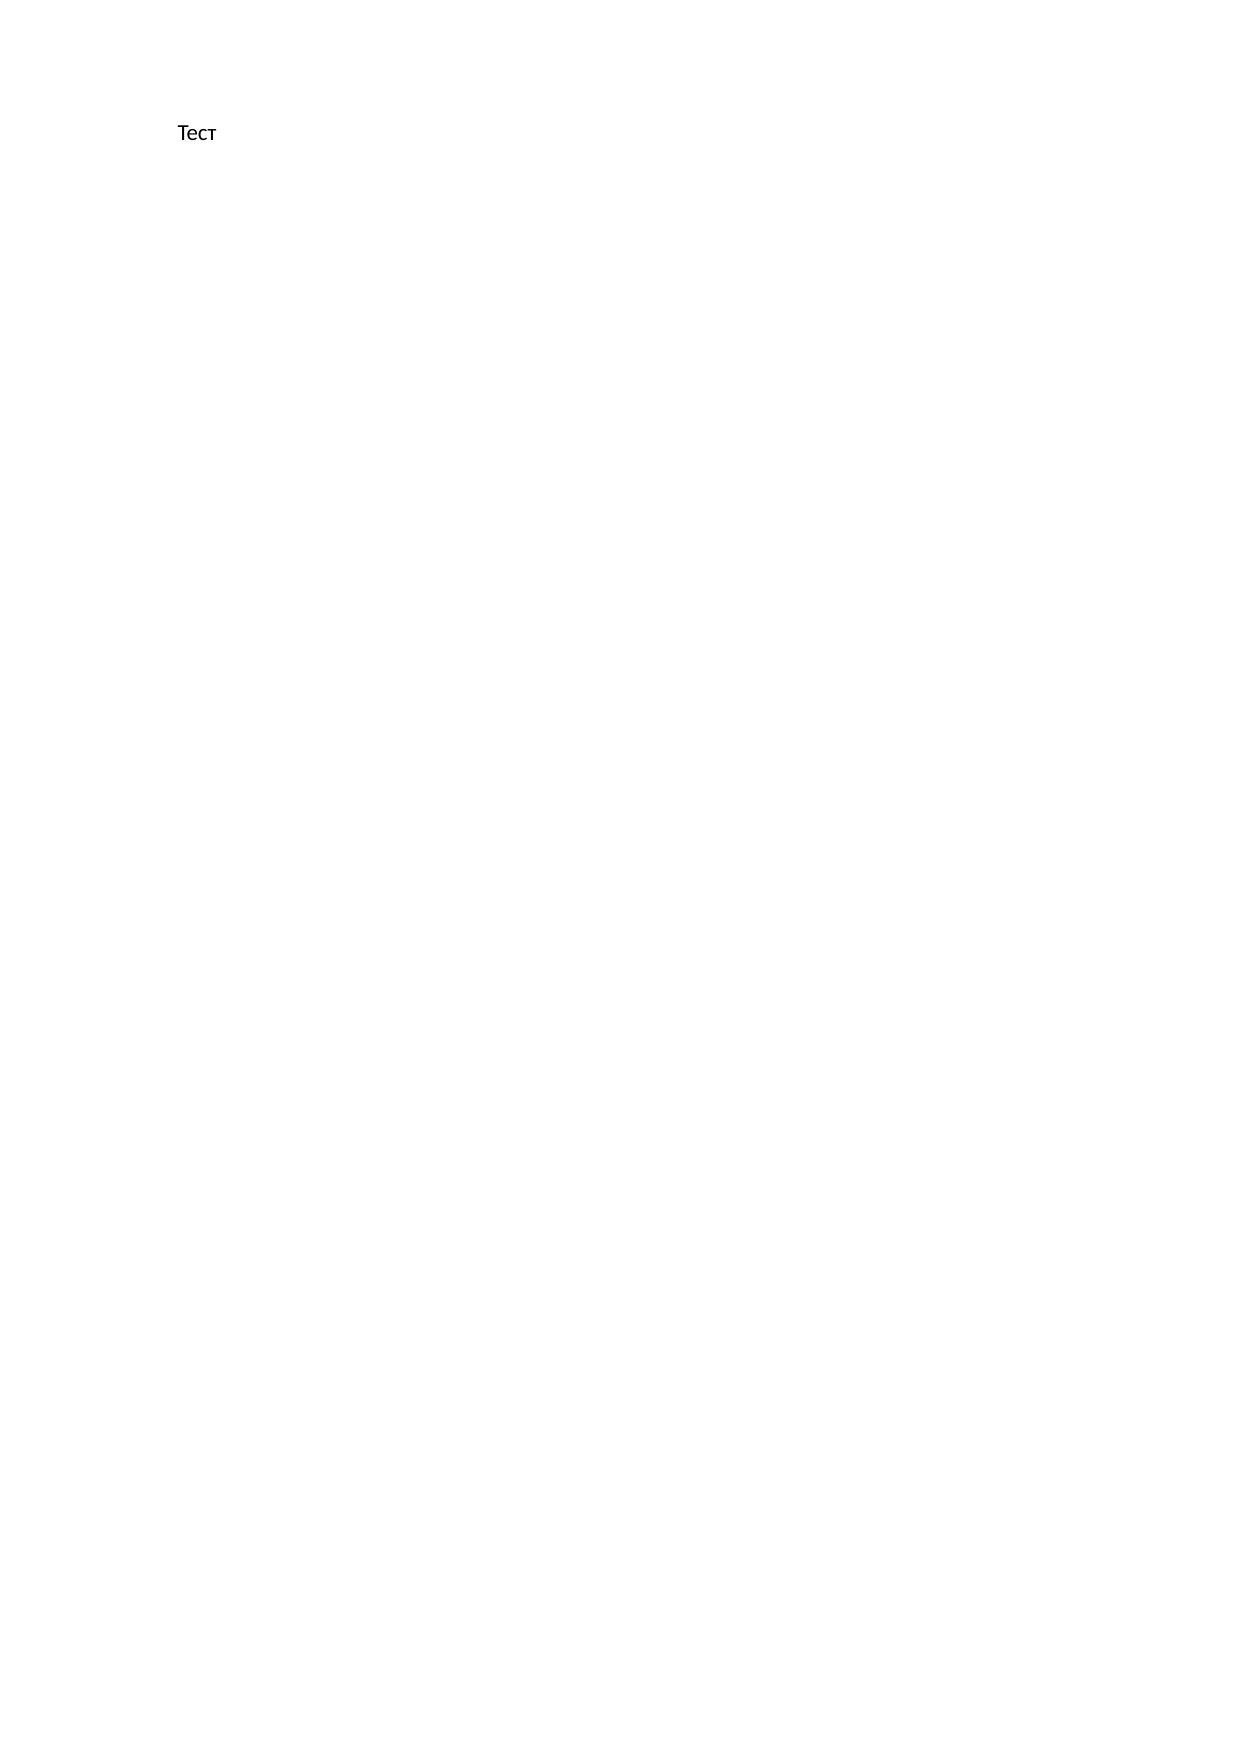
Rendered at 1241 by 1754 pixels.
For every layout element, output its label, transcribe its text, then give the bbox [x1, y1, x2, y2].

text Тест [177, 118, 1152, 146]
